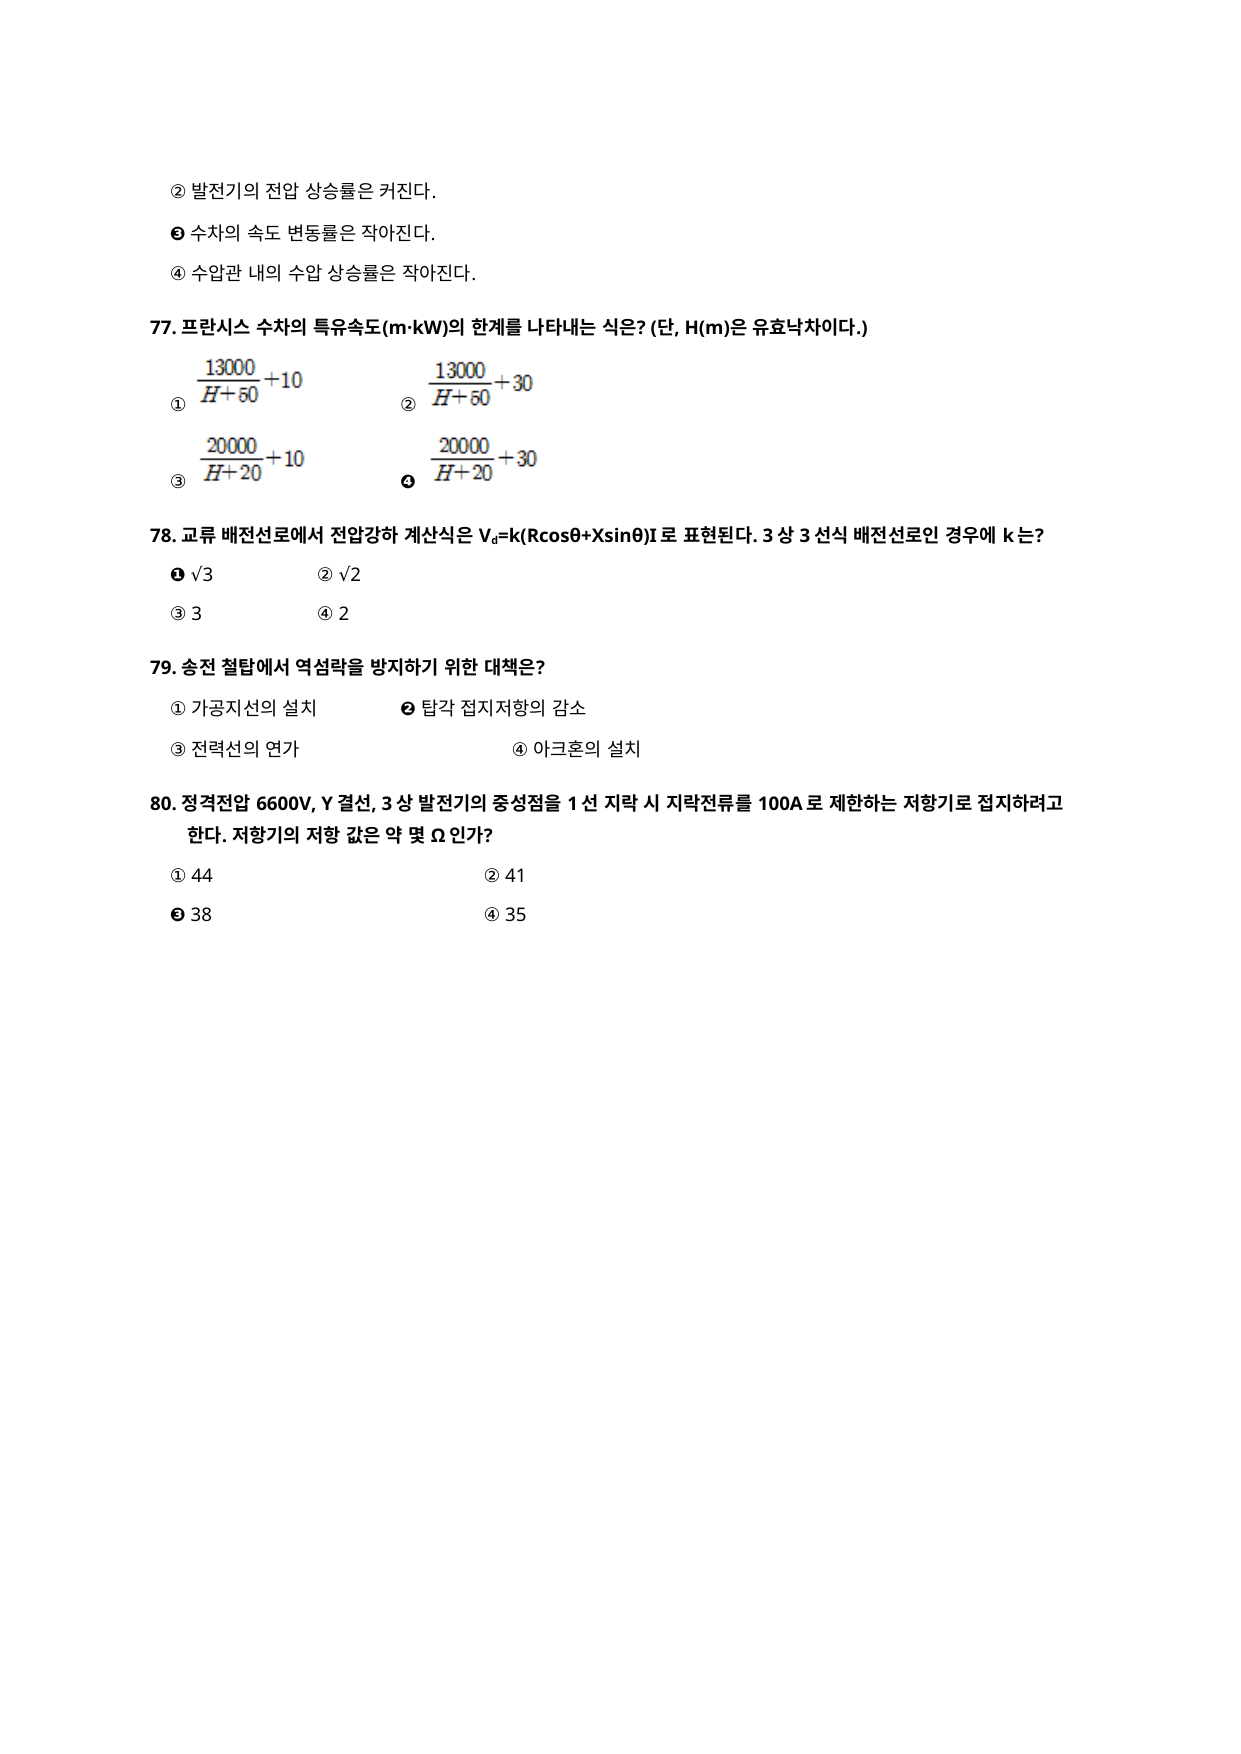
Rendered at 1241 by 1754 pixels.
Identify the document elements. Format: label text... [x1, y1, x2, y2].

text ③ 전력선의 연가 ④ 아크혼의 설치 [150, 735, 1090, 762]
text 80. 정격전압 6600V, Y결선, 3상 발전기의 중성점을 1선 지락 시 지락전류를 100A로 제한하는 저항기로 접지하려고 한다. 저항기의 저항 값은 약 몇 Ω인가? [150, 788, 1090, 848]
text ① 가공지선의 설치 ❷ 탑각 접지저항의 감소 [150, 694, 1090, 721]
text ❶ √3 ② √2 [150, 561, 1090, 587]
picture [191, 430, 314, 489]
text 77. 프란시스 수차의 특유속도(m·kW)의 한계를 나타내는 식은? (단, H(m)은 유효낙차이다.) [150, 312, 1090, 340]
text ② 발전기의 전압 상승률은 커진다. [150, 177, 1090, 204]
text ❸ 38 ④ 35 [150, 901, 1090, 927]
picture [420, 430, 542, 489]
text ① ② [150, 353, 1090, 417]
text 78. 교류 배전선로에서 전압강하 계산식은 Vd=k(Rcosθ+Xsinθ)I로 표현된다. 3상 3선식 배전선로인 경우에 k는? [150, 520, 1090, 547]
text ③ 3 ④ 2 [150, 601, 1090, 626]
text 79. 송전 철탑에서 역섬락을 방지하기 위한 대책은? [150, 653, 1090, 680]
text ❸ 수차의 속도 변동률은 작아진다. [150, 218, 1090, 245]
text ④ 수압관 내의 수압 상승률은 작아진다. [150, 259, 1090, 286]
text ③ ❹ [150, 431, 1090, 494]
text ① 44 ② 41 [150, 862, 1090, 887]
picture [421, 356, 541, 412]
picture [191, 353, 309, 412]
